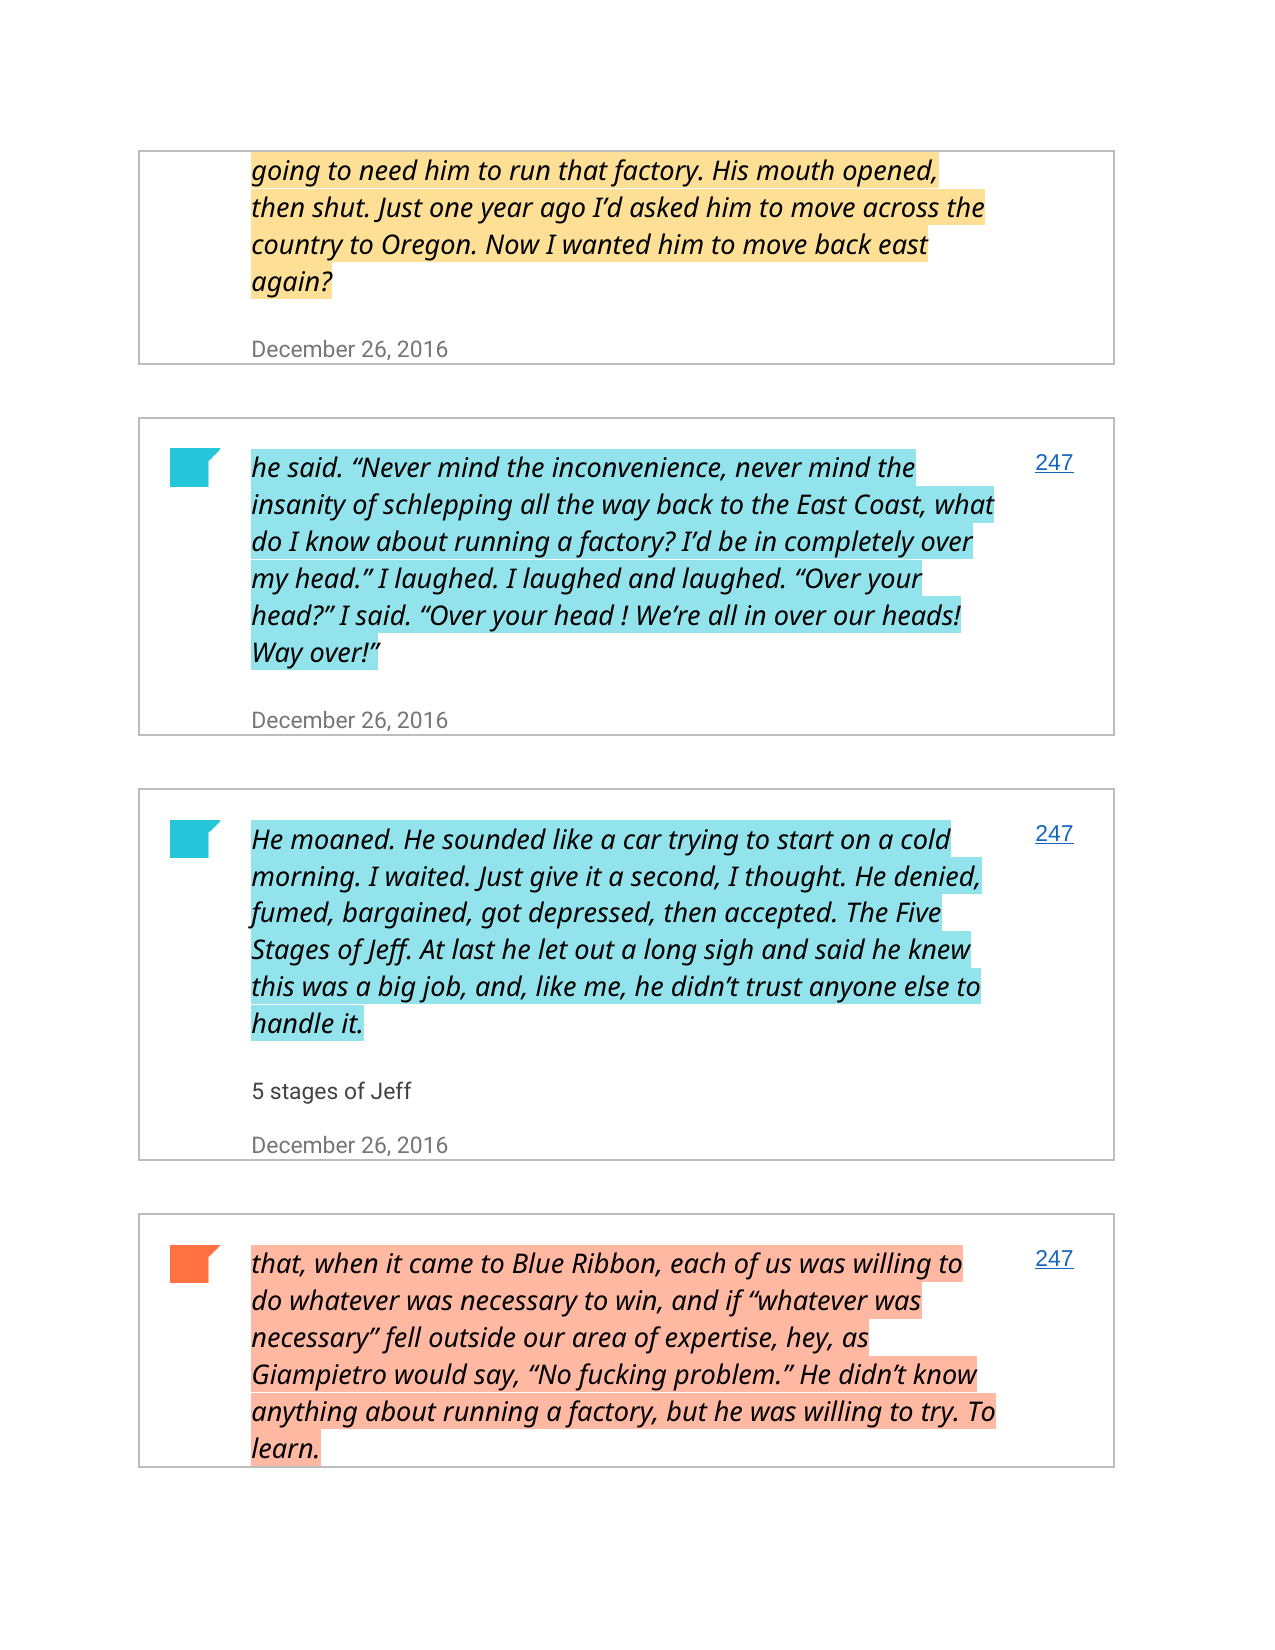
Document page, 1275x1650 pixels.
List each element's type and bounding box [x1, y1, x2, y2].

table_header [140, 419, 1113, 734]
picture [170, 448, 220, 487]
picture [170, 820, 220, 858]
table_header [140, 1215, 1113, 1466]
table_header [140, 152, 1113, 363]
table_header [140, 790, 1113, 1159]
picture [170, 1245, 220, 1283]
